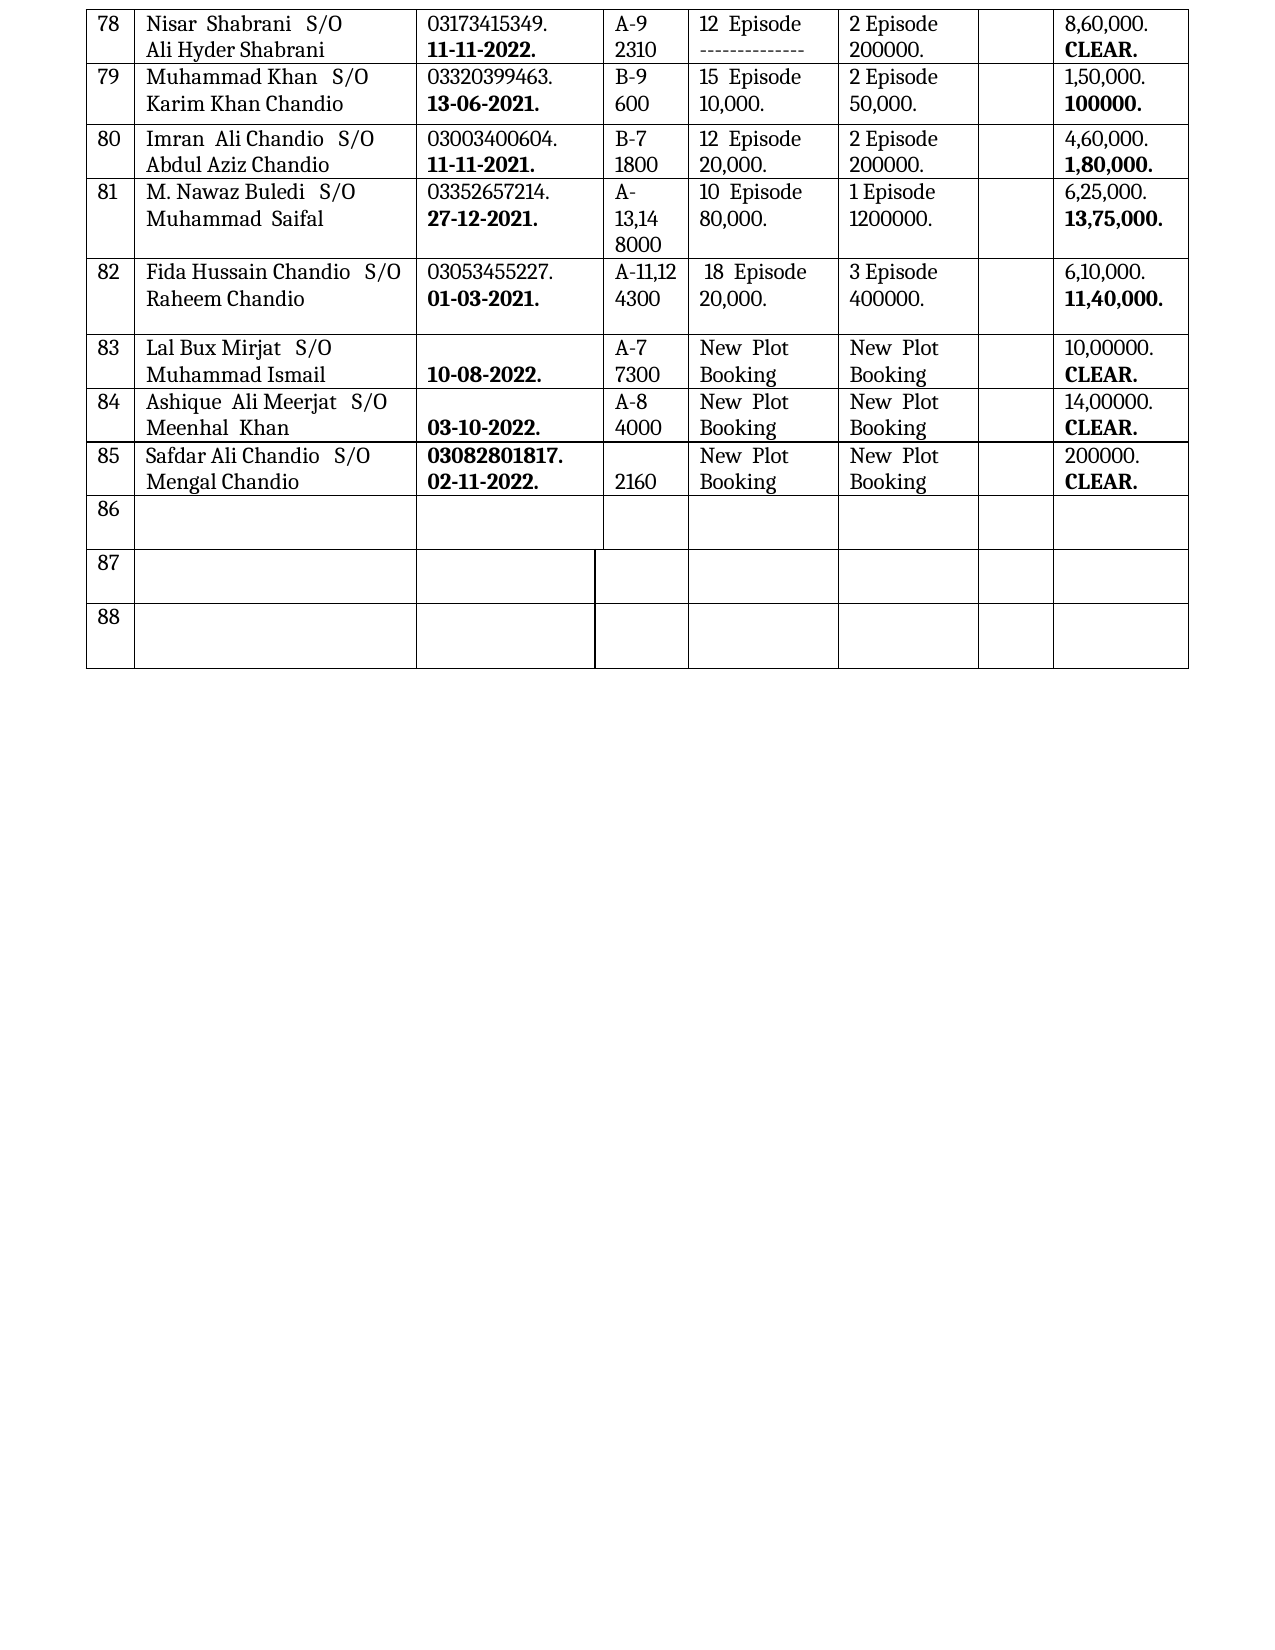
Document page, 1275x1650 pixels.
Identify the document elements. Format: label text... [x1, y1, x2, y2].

table_cell [417, 496, 603, 549]
table_cell 12 Episode -------------- [689, 10, 838, 63]
table_cell New Plot Booking [689, 335, 838, 388]
table_cell A-8 4000 [604, 389, 688, 441]
table_cell 03082801817. 02-11-2022. [417, 443, 603, 495]
table_cell Safdar Ali Chandio S/O Mengal Chandio [135, 443, 416, 495]
table_cell [979, 496, 1053, 549]
table_cell 4,60,000. 1,80,000. [1054, 125, 1188, 178]
table_cell New Plot Booking [839, 389, 978, 441]
table_cell 18 Episode 20,000. [689, 259, 838, 334]
table_cell 82 [87, 259, 134, 334]
table_cell [604, 496, 688, 549]
table_cell Imran Ali Chandio S/O Abdul Aziz Chandio [135, 125, 416, 178]
table_cell [979, 604, 1053, 668]
table_cell [596, 550, 688, 603]
table_cell Fida Hussain Chandio S/O Raheem Chandio [135, 259, 416, 334]
table_cell 80 [87, 125, 134, 178]
table_cell 10,00000. CLEAR. [1054, 335, 1188, 388]
table_cell [1054, 550, 1188, 603]
table_cell [596, 604, 688, 668]
table_cell New Plot Booking [689, 389, 838, 441]
table_cell [689, 550, 838, 603]
table_cell M. Nawaz Buledi S/O Muhammad Saifal [135, 179, 416, 258]
table_cell 10 Episode 80,000. [689, 179, 838, 258]
table_cell [979, 10, 1053, 63]
table_cell 86 [87, 496, 134, 549]
table_cell 87 [87, 550, 134, 603]
table_cell Nisar Shabrani S/O Ali Hyder Shabrani [135, 10, 416, 63]
table_cell 2160 [604, 443, 688, 495]
table_cell 03320399463. 13-06-2021. [417, 64, 603, 124]
table_cell 8,60,000. CLEAR. [1054, 10, 1188, 63]
table_cell 78 [87, 10, 134, 63]
table_cell [839, 496, 978, 549]
table_cell 10-08-2022. [417, 335, 603, 388]
table_cell 2 Episode 200000. [839, 125, 978, 178]
table_cell [1054, 496, 1188, 549]
table_cell 03-10-2022. [417, 389, 603, 441]
table_cell 200000. CLEAR. [1054, 443, 1188, 495]
table_cell New Plot Booking [839, 443, 978, 495]
table_cell 03352657214. 27-12-2021. [417, 179, 603, 258]
table_cell 12 Episode 20,000. [689, 125, 838, 178]
table_cell 3 Episode 400000. [839, 259, 978, 334]
table_cell A-9 2310 [604, 10, 688, 63]
table_cell 6,25,000. 13,75,000. [1054, 179, 1188, 258]
table_cell 79 [87, 64, 134, 124]
table_cell 84 [87, 389, 134, 441]
table_cell A-11,12 4300 [604, 259, 688, 334]
table_cell 03053455227. 01-03-2021. [417, 259, 603, 334]
table_cell [979, 389, 1053, 441]
table_cell [135, 550, 416, 603]
table_cell [979, 64, 1053, 124]
table_cell A-7 7300 [604, 335, 688, 388]
table_cell [1054, 604, 1188, 668]
table_cell 81 [87, 179, 134, 258]
table_cell [417, 604, 594, 668]
table_cell [135, 496, 416, 549]
table_cell [979, 550, 1053, 603]
table_cell 1,50,000. 100000. [1054, 64, 1188, 124]
table_cell 1 Episode 1200000. [839, 179, 978, 258]
table_cell 83 [87, 335, 134, 388]
table_cell Muhammad Khan S/O Karim Khan Chandio [135, 64, 416, 124]
table_cell [689, 604, 838, 668]
table_cell [979, 259, 1053, 334]
table_cell [839, 550, 978, 603]
table_cell [979, 125, 1053, 178]
table_cell 2 Episode 200000. [839, 10, 978, 63]
table_cell 6,10,000. 11,40,000. [1054, 259, 1188, 334]
table_cell [979, 179, 1053, 258]
table_cell [839, 604, 978, 668]
table_cell Lal Bux Mirjat S/O Muhammad Ismail [135, 335, 416, 388]
table_cell [979, 443, 1053, 495]
table_cell [417, 550, 594, 603]
table_cell 85 [87, 443, 134, 495]
table_cell 03173415349. 11-11-2022. [417, 10, 603, 63]
table_cell 15 Episode 10,000. [689, 64, 838, 124]
table_cell B-7 1800 [604, 125, 688, 178]
table_cell New Plot Booking [689, 443, 838, 495]
table_cell [979, 335, 1053, 388]
table_cell 14,00000. CLEAR. [1054, 389, 1188, 441]
table_cell 88 [87, 604, 134, 668]
table_cell B-9 600 [604, 64, 688, 124]
table_cell A- 13,14 8000 [604, 179, 688, 258]
table_cell [689, 496, 838, 549]
table_cell New Plot Booking [839, 335, 978, 388]
table_cell 03003400604. 11-11-2021. [417, 125, 603, 178]
table_cell [135, 604, 416, 668]
table_cell Ashique Ali Meerjat S/O Meenhal Khan [135, 389, 416, 441]
table_cell 2 Episode 50,000. [839, 64, 978, 124]
